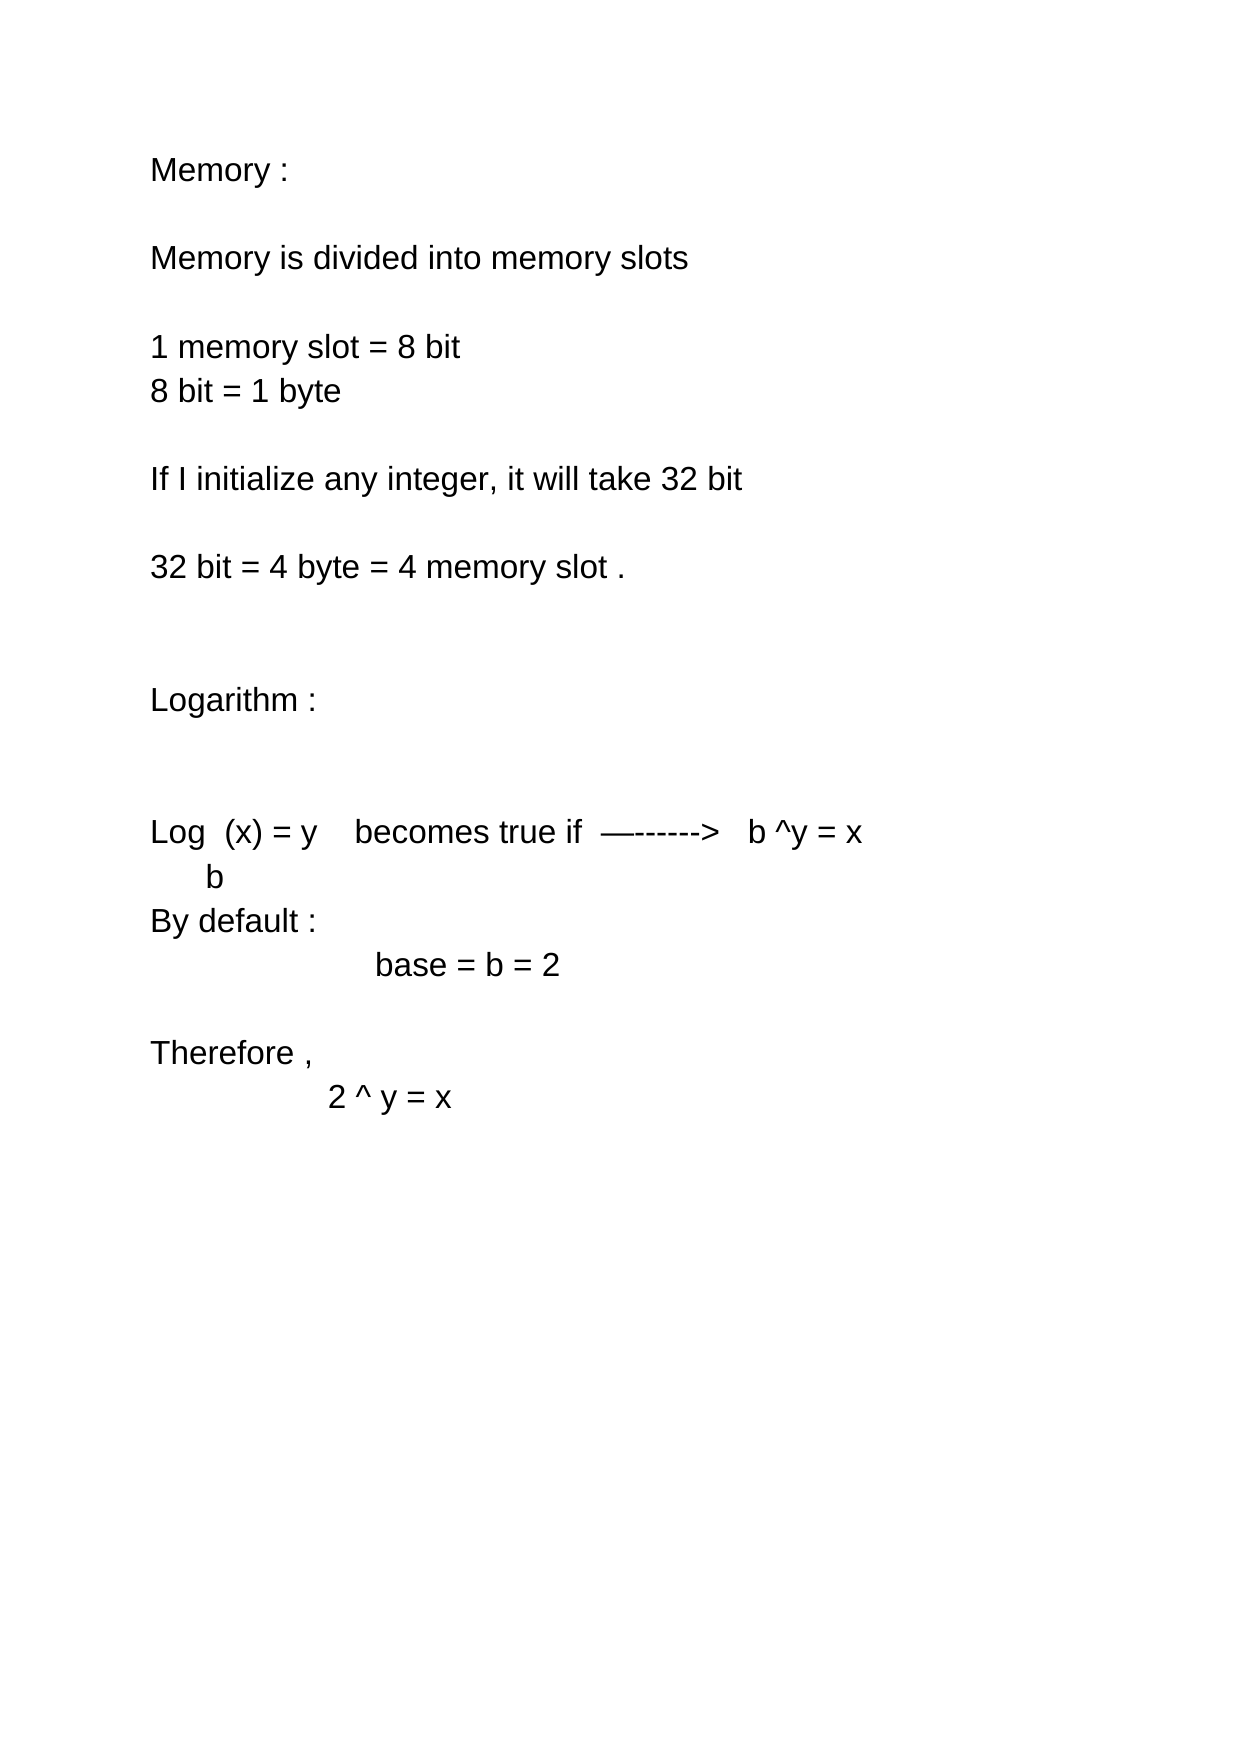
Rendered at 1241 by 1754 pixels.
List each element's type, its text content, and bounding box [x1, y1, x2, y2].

text Logarithm : [150, 680, 1090, 718]
text 2 ^ y = x [150, 1077, 1090, 1116]
text b [150, 857, 1090, 895]
text 8 bit = 1 byte [150, 371, 1090, 409]
text 32 bit = 4 byte = 4 memory slot . [150, 547, 1090, 586]
text Memory is divided into memory slots [150, 238, 1090, 277]
text 1 memory slot = 8 bit [150, 327, 1090, 365]
text Therefore , [150, 1033, 1090, 1072]
text base = b = 2 [300, 945, 1090, 983]
text By default : [150, 901, 1090, 939]
text Memory : [150, 150, 1090, 188]
text If I initialize any integer, it will take 32 bit [150, 459, 1090, 498]
text Log (x) = y becomes true if —------> b ^y = x [150, 812, 1090, 851]
